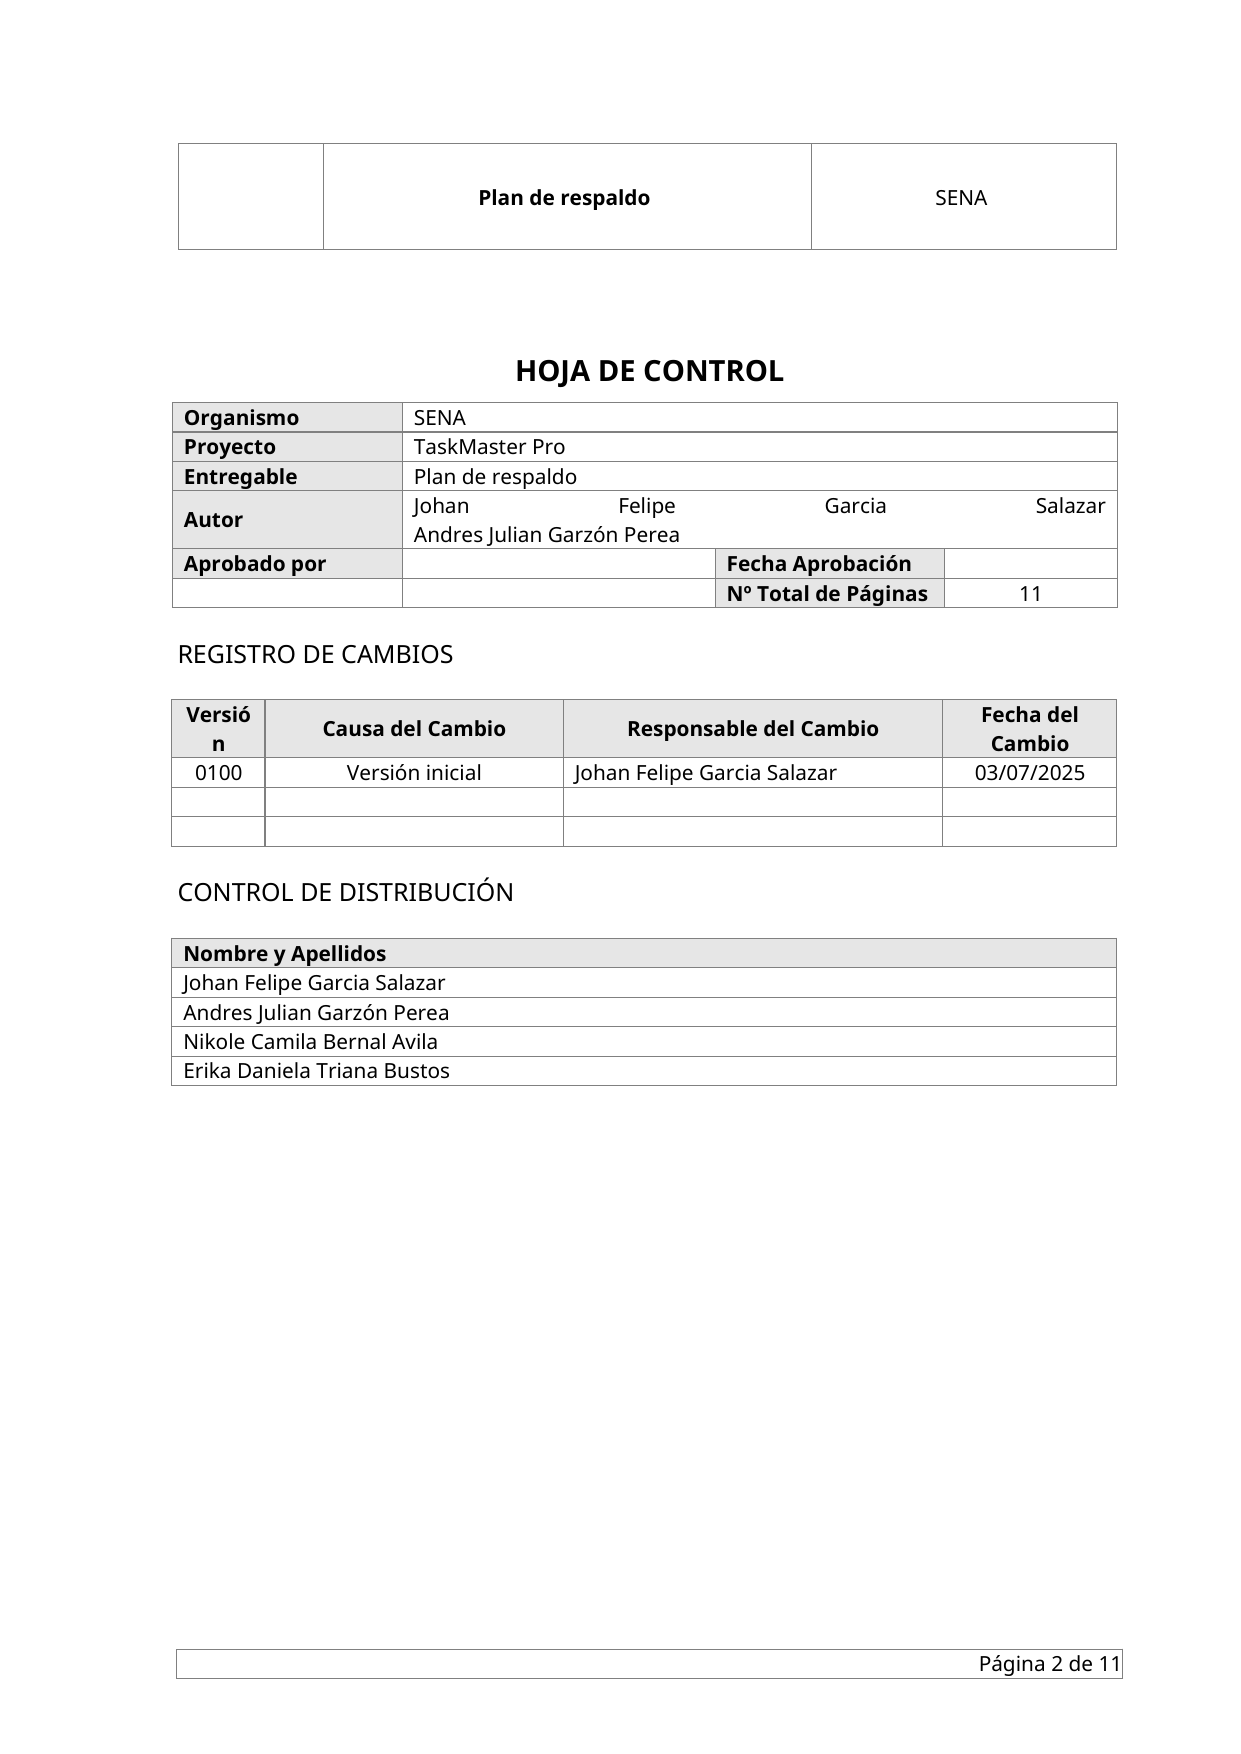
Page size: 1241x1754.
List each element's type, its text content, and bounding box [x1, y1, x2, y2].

table_header Organismo [173, 403, 402, 431]
table_cell [173, 579, 402, 607]
table_cell [564, 788, 942, 816]
table_cell Nº Total de Páginas [716, 579, 944, 607]
table_cell Fecha Aprobación [716, 549, 944, 578]
table_cell Erika Daniela Triana Bustos [172, 1057, 1116, 1085]
table_cell Versión inicial [266, 758, 563, 787]
table_cell TaskMaster Pro [403, 433, 1117, 461]
table_cell [403, 549, 715, 578]
text HOJA DE CONTROL [177, 350, 1122, 389]
text CONTROL DE DISTRIBUCIÓN [177, 875, 1122, 909]
table_cell 0100 [172, 758, 264, 787]
table_cell [945, 579, 1117, 607]
table_cell [266, 817, 563, 846]
table_cell Johan Felipe Garcia Salazar [564, 758, 942, 787]
table_cell Plan de respaldo [403, 462, 1117, 490]
table_cell [945, 549, 1117, 578]
table_header Causa del Cambio [266, 700, 563, 757]
table_cell Johan Felipe Garcia Salazar Andres Julian Garzón Perea [403, 491, 1117, 548]
table_cell [943, 788, 1116, 816]
table_cell [403, 579, 715, 607]
table_header Versión [172, 700, 264, 757]
table_cell [564, 817, 942, 846]
table_cell [266, 788, 563, 816]
table_cell Aprobado por [173, 549, 402, 578]
table_cell Autor [173, 491, 402, 548]
table_cell [943, 817, 1116, 846]
table_cell Andres Julian Garzón Perea [172, 998, 1116, 1026]
text REGISTRO DE CAMBIOS [177, 637, 1122, 671]
table_header SENA [403, 403, 1117, 431]
table_cell [172, 817, 264, 846]
table_header Fecha del Cambio [943, 700, 1116, 757]
table_cell Proyecto [173, 433, 402, 461]
table_cell Johan Felipe Garcia Salazar [172, 968, 1116, 997]
table_cell [172, 788, 264, 816]
table_cell Nikole Camila Bernal Avila [172, 1027, 1116, 1056]
table_header Responsable del Cambio [564, 700, 942, 757]
table_cell Entregable [173, 462, 402, 490]
table_cell 03/07/2025 [943, 758, 1116, 787]
table_header Nombre y Apellidos [172, 939, 1116, 967]
